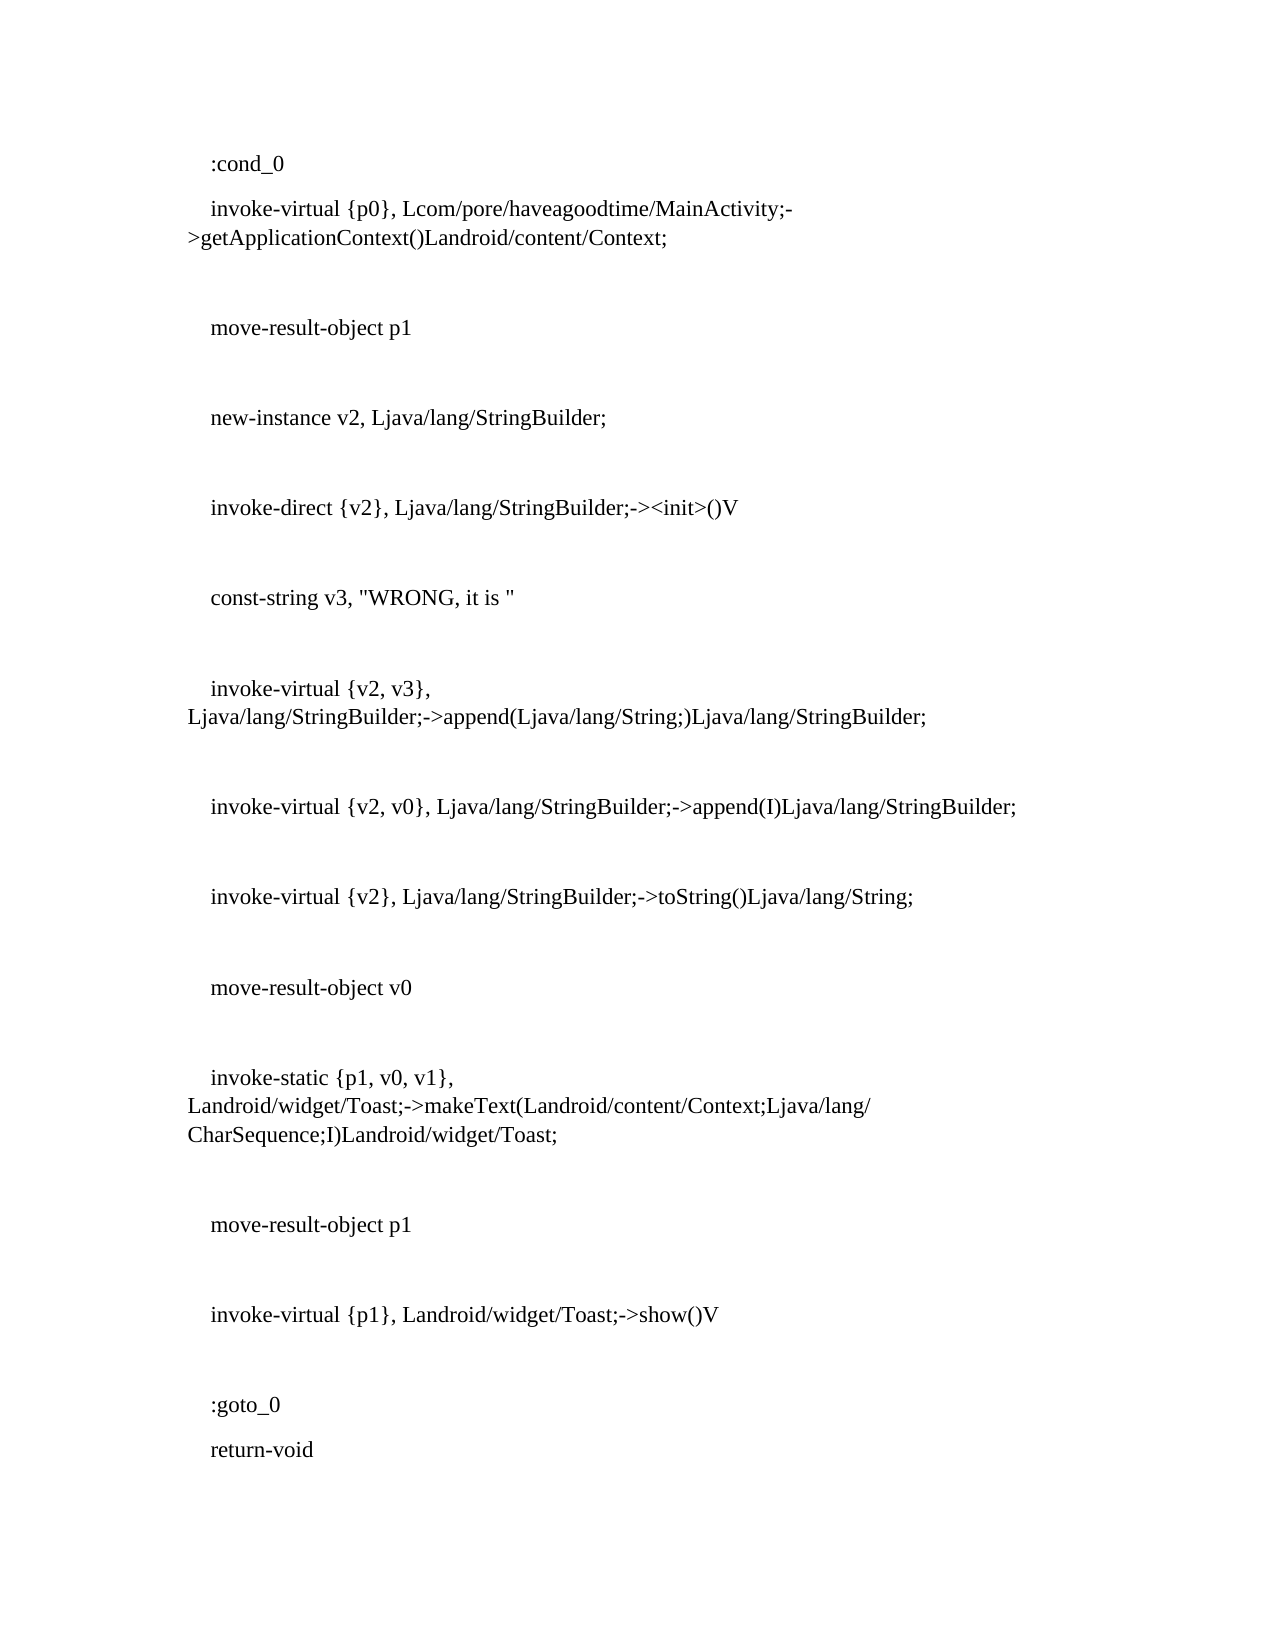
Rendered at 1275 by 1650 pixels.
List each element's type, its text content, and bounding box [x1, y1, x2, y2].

text invoke-static {p1, v0, v1}, Landroid/widget/Toast;->makeText(Landroid/content/Context;Ljava/lang/CharSequence;I)Landroid/widget/Toast; [187, 1064, 1087, 1147]
text invoke-virtual {p1}, Landroid/widget/Toast;->show()V [187, 1301, 1087, 1327]
text const-string v3, "WRONG, it is " [187, 584, 1087, 611]
text move-result-object v0 [187, 974, 1087, 1000]
text move-result-object p1 [187, 314, 1087, 340]
text invoke-virtual {v2}, Ljava/lang/StringBuilder;->toString()Ljava/lang/String; [187, 883, 1087, 910]
text invoke-direct {v2}, Ljava/lang/StringBuilder;-><init>()V [187, 494, 1087, 521]
text return-void [187, 1436, 1087, 1463]
text new-instance v2, Ljava/lang/StringBuilder; [187, 404, 1087, 430]
text invoke-virtual {p0}, Lcom/pore/haveagoodtime/MainActivity;->getApplicationContext()Landroid/content/Context; [187, 195, 1087, 250]
text invoke-virtual {v2, v0}, Ljava/lang/StringBuilder;->append(I)Ljava/lang/StringBuilder; [187, 793, 1087, 819]
text :goto_0 [187, 1391, 1087, 1418]
text :cond_0 [187, 150, 1087, 176]
text move-result-object p1 [187, 1211, 1087, 1237]
text invoke-virtual {v2, v3}, Ljava/lang/StringBuilder;->append(Ljava/lang/String;)Ljava/lang/StringBuilder; [187, 674, 1087, 729]
